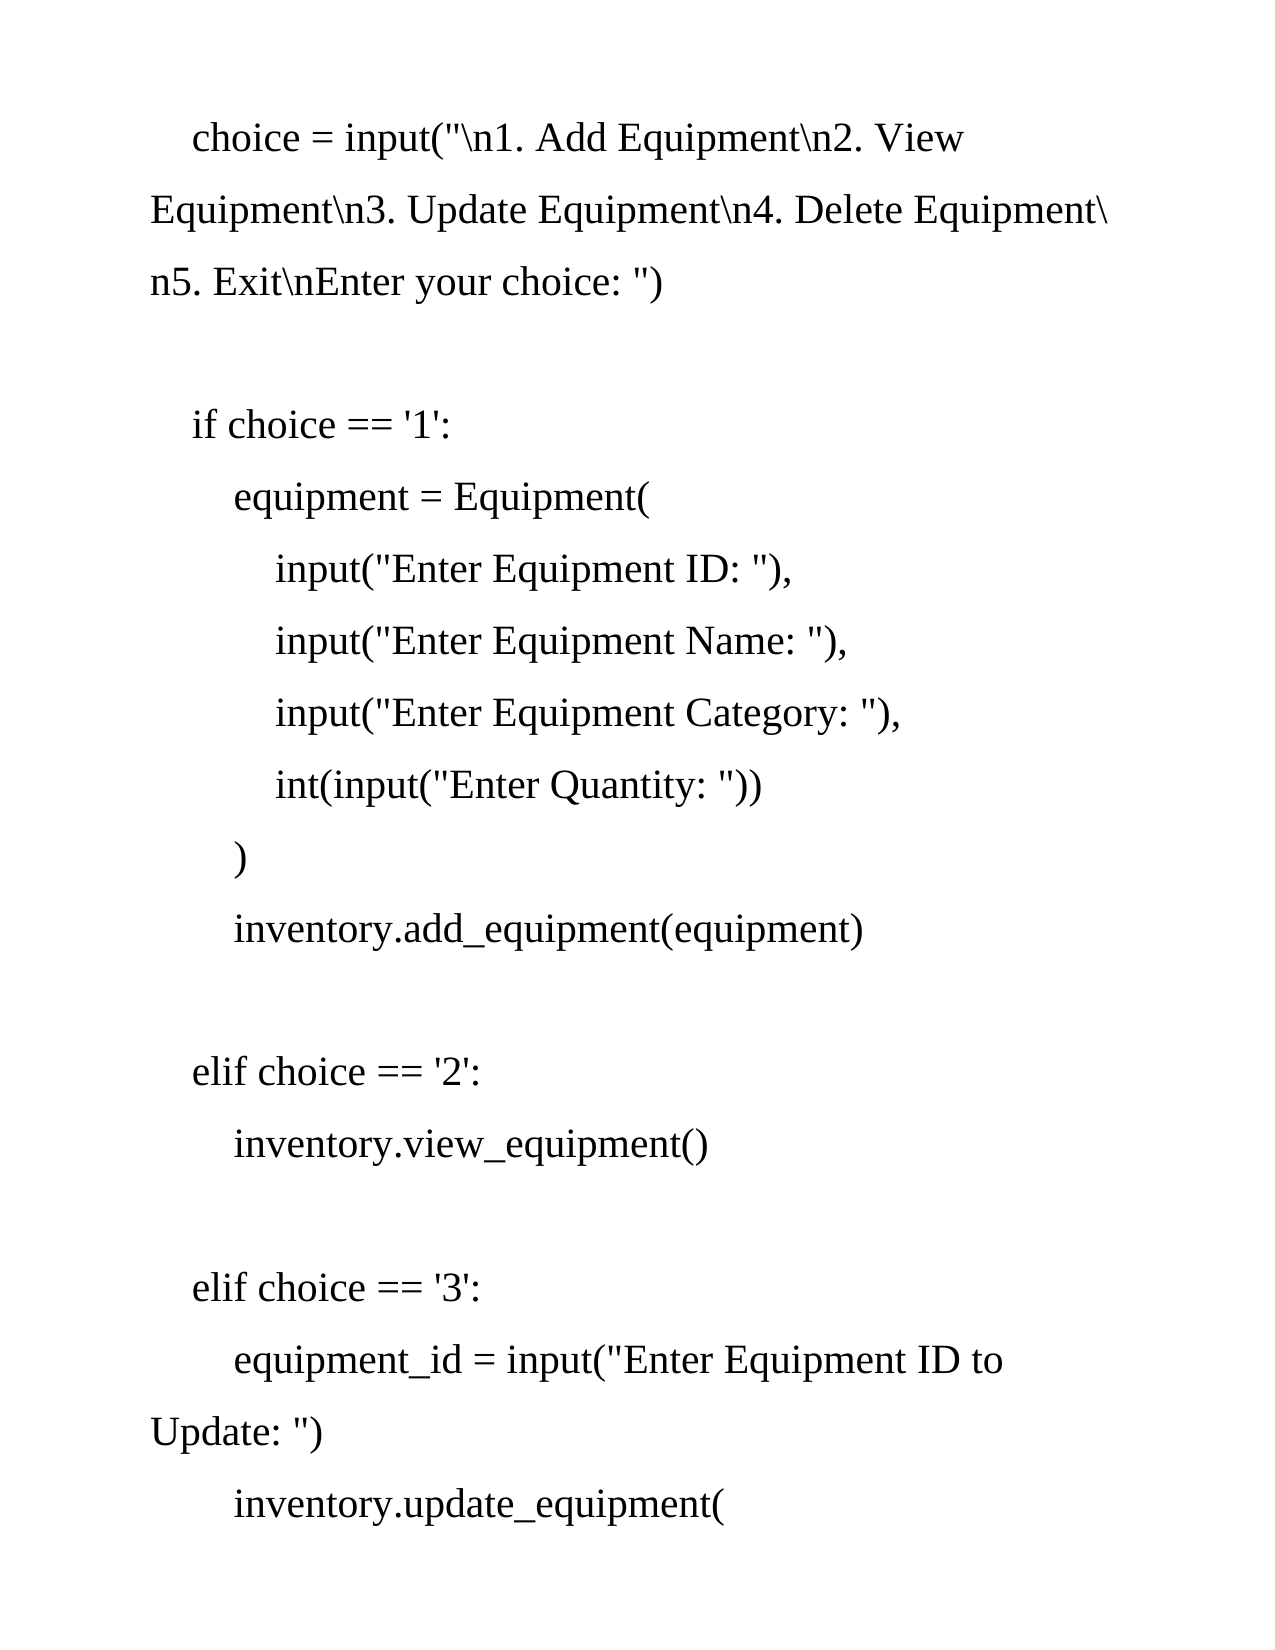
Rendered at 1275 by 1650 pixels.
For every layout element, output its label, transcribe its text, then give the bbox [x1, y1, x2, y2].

text inventory.view_equipment() [150, 1119, 1125, 1167]
text equipment_id = input("Enter Equipment ID to Update: ") [150, 1334, 1125, 1454]
text input("Enter Equipment Category: "), [150, 687, 1125, 735]
text inventory.add_equipment(equipment) [150, 903, 1125, 951]
text choice = input("\n1. Add Equipment\n2. View Equipment\n3. Update Equipment\n4. Delete Equipment\n5. Exit\nEnter your choice: ") [150, 112, 1125, 304]
text elif choice == '2': [150, 1047, 1125, 1095]
text inventory.update_equipment( [150, 1478, 1125, 1526]
text input("Enter Equipment Name: "), [150, 616, 1125, 663]
text elif choice == '3': [150, 1262, 1125, 1310]
text equipment = Equipment( [150, 472, 1125, 520]
text input("Enter Equipment ID: "), [150, 544, 1125, 592]
text ) [150, 831, 1125, 879]
text int(input("Enter Quantity: ")) [150, 759, 1125, 807]
text if choice == '1': [150, 400, 1125, 448]
